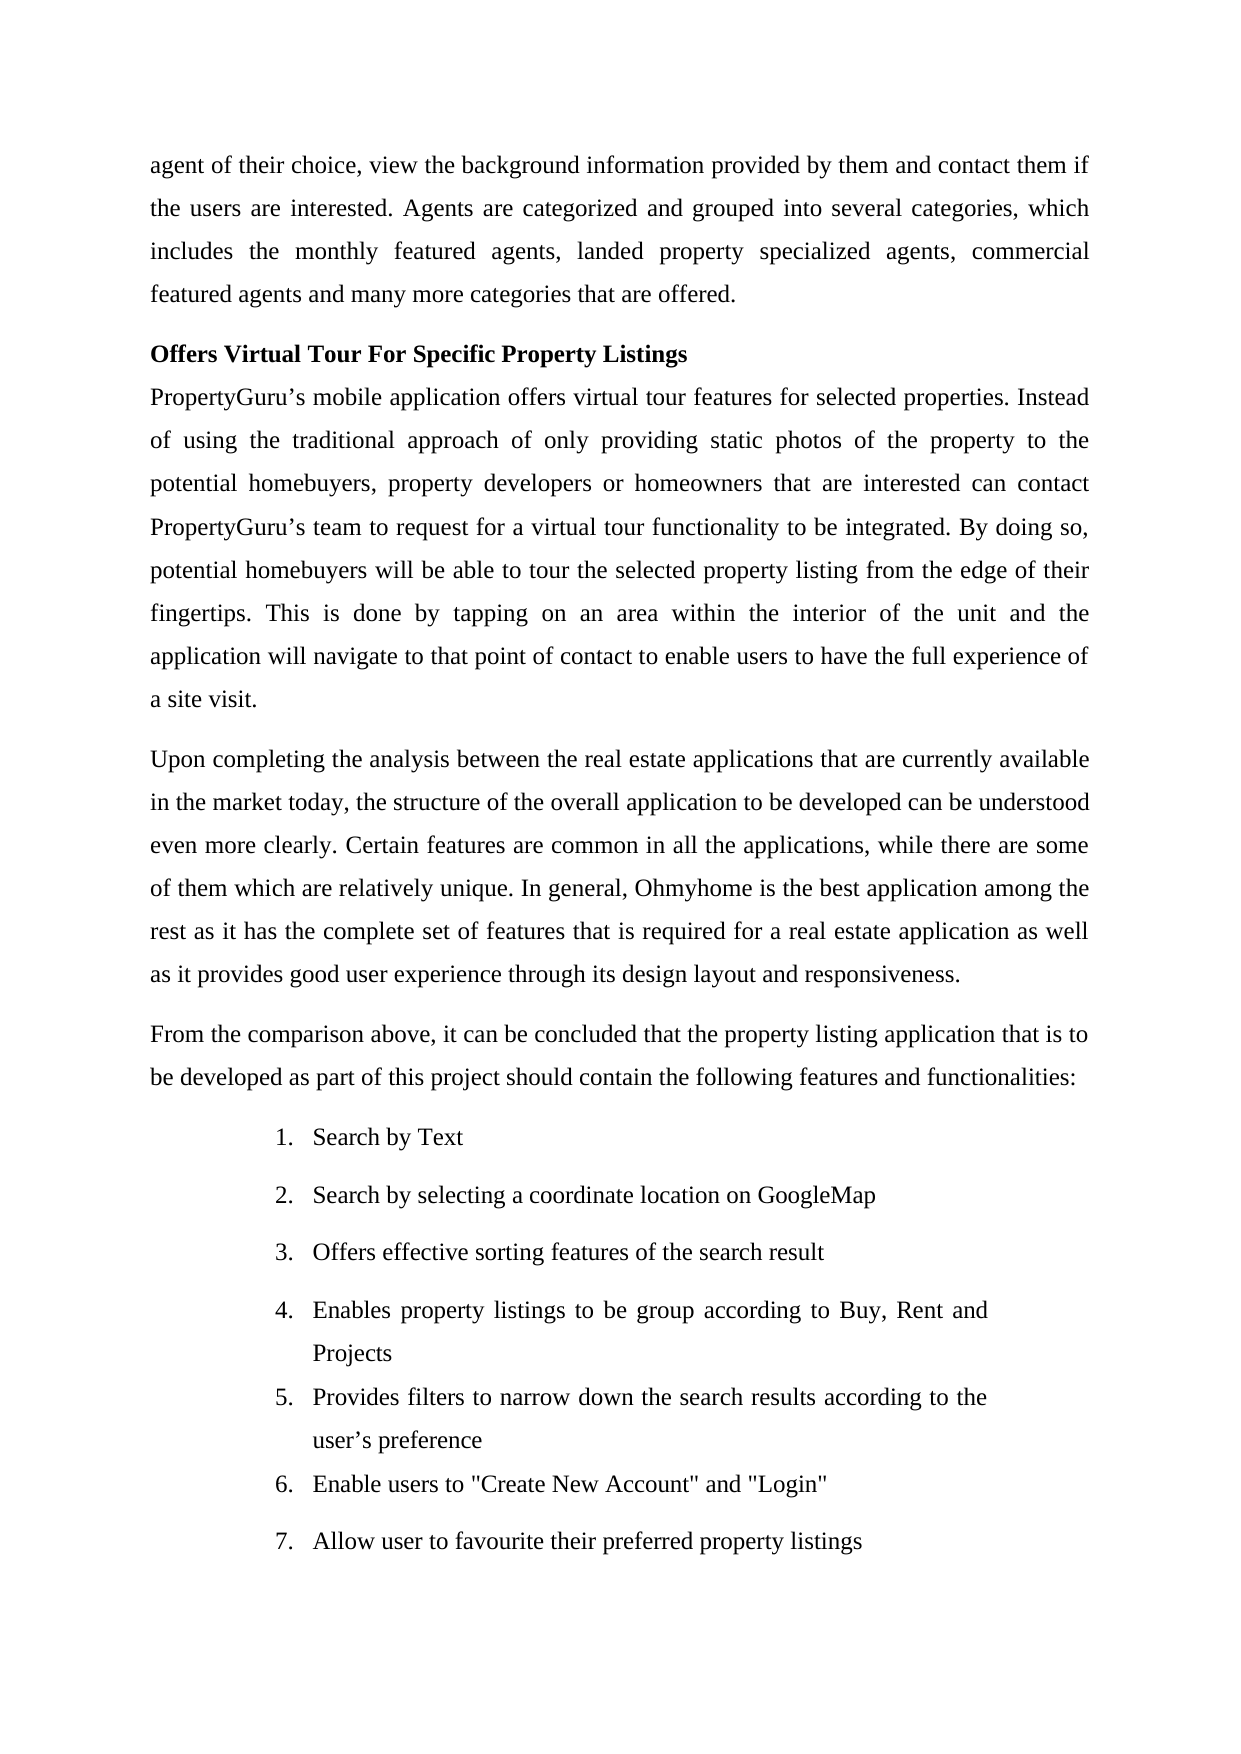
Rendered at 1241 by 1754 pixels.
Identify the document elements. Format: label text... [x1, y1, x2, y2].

list Search by Text [275, 1122, 1090, 1151]
text From the comparison above, it can be concluded that the property listing application that is to be developed as part of this project should contain the following features and functionalities: [150, 1019, 1090, 1091]
text PropertyGuru’s mobile application offers virtual tour features for selected properties. Instead of using the traditional approach of only providing static photos of the property to the potential homebuyers, property developers or homeowners that are interested can contact PropertyGuru’s team to request for a virtual tour functionality to be integrated. By doing so, potential homebuyers will be able to tour the selected property listing from the edge of their fingertips. This is done by tapping on an area within the interior of the unit and the application will navigate to that point of contact to enable users to have the full experience of a site visit. [150, 382, 1090, 713]
list Offers effective sorting features of the search result [275, 1237, 1090, 1266]
list Search by selecting a coordinate location on GoogleMap [275, 1180, 1090, 1209]
list Provides filters to narrow down the search results according to the user’s preference [275, 1382, 1040, 1454]
list Allow user to favourite their preferred property listings [275, 1526, 1090, 1555]
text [150, 150, 1090, 308]
list Enables property listings to be group according to Buy, Rent and Projects [275, 1295, 1040, 1367]
text Upon completing the analysis between the real estate applications that are currently available in the market today, the structure of the overall application to be developed can be understood even more clearly. Certain features are common in all the applications, while there are some of them which are relatively unique. In general, Ohmyhome is the best application among the rest as it has the complete set of features that is required for a real estate application as well as it provides good user experience through its design layout and responsiveness. [150, 744, 1090, 988]
list Enable users to "Create New Account" and "Login" [275, 1469, 1090, 1498]
text Offers Virtual Tour For Specific Property Listings [150, 339, 1090, 368]
